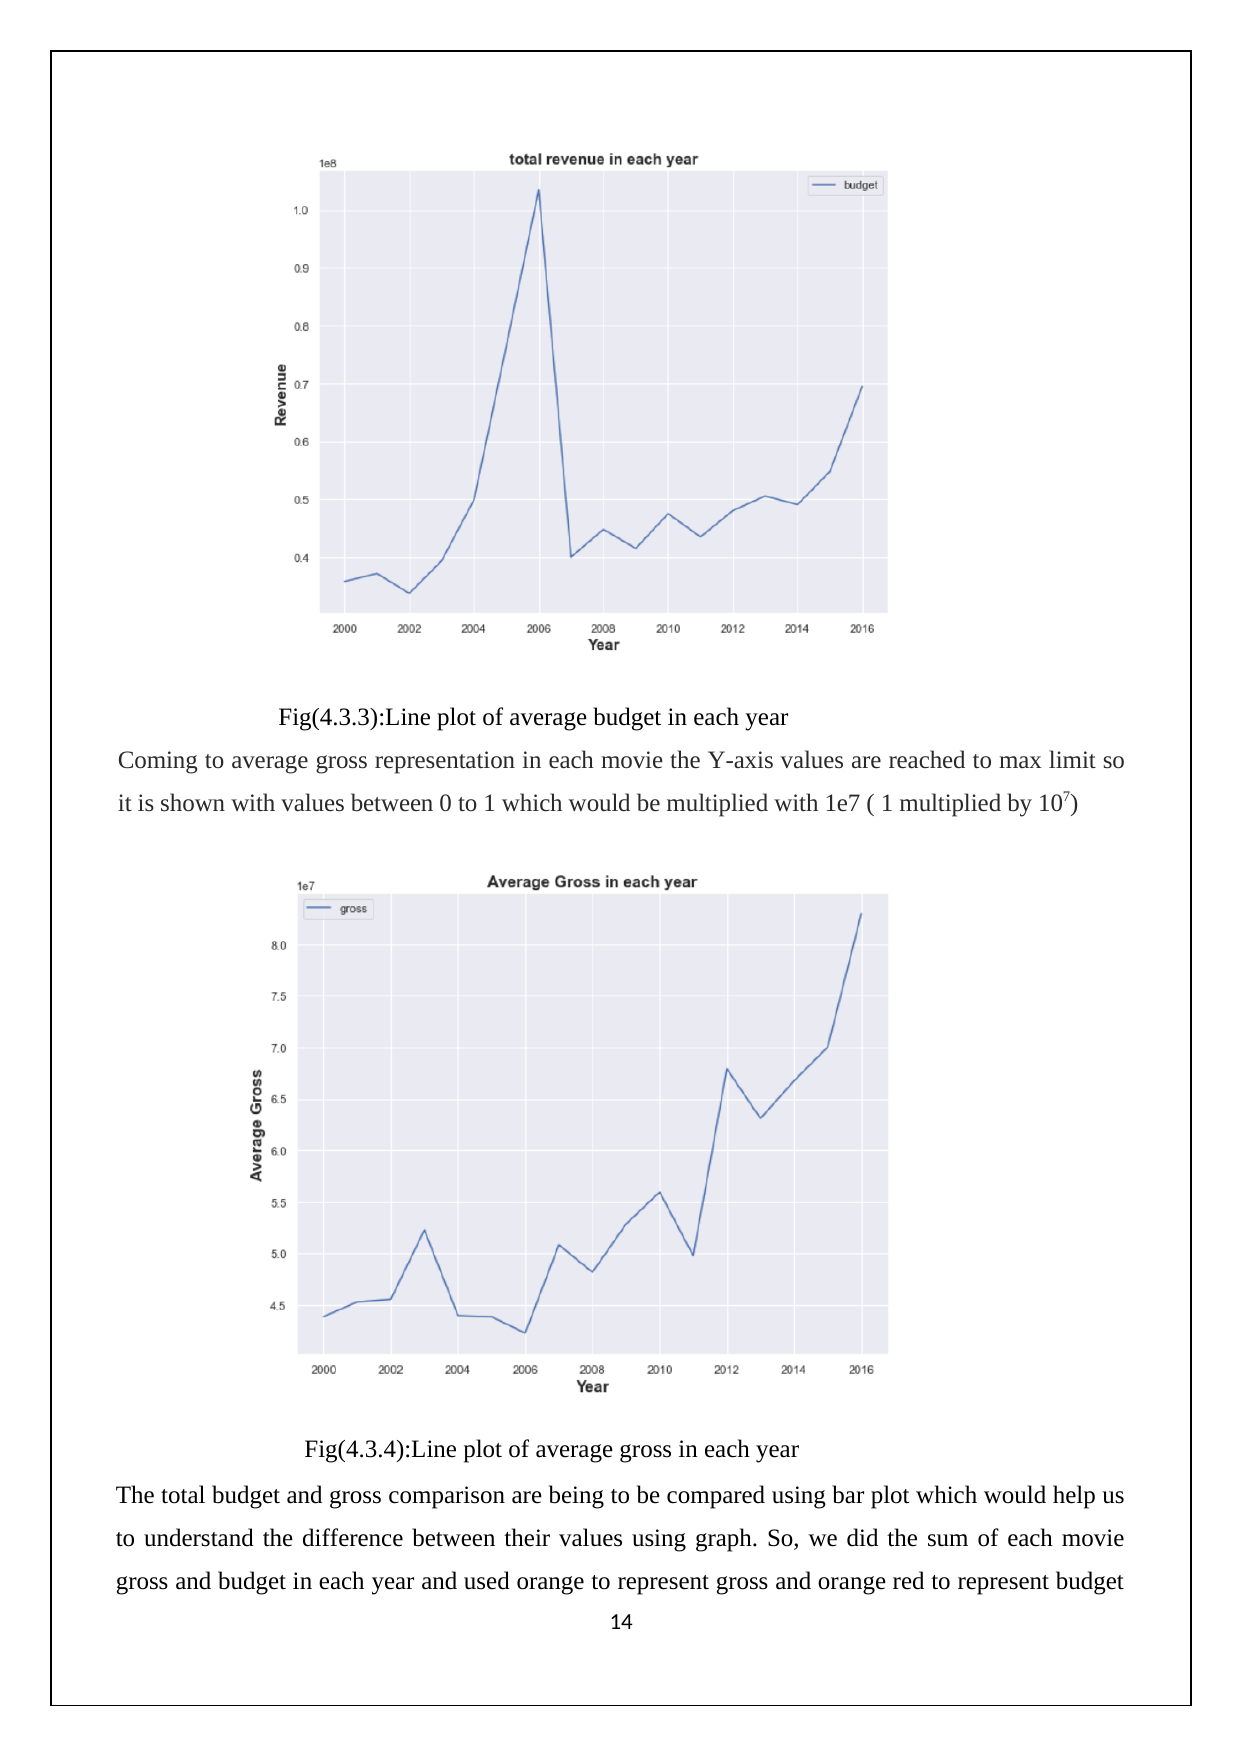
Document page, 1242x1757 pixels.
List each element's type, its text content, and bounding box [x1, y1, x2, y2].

picture [237, 865, 911, 1401]
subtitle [116, 1480, 1126, 1595]
picture [241, 150, 905, 668]
subtitle Coming to average gross representation in each movie the Y-axis values are reached to max limit so it is shown with values between 0 to 1 which would be multiplied with 1e7 ( 1 multiplied by 107) [118, 774, 1126, 817]
list Fig(4.3.3):Line plot of average budget in each year [191, 702, 1126, 731]
list Fig(4.3.4):Line plot of average gross in each year [116, 1434, 1126, 1463]
